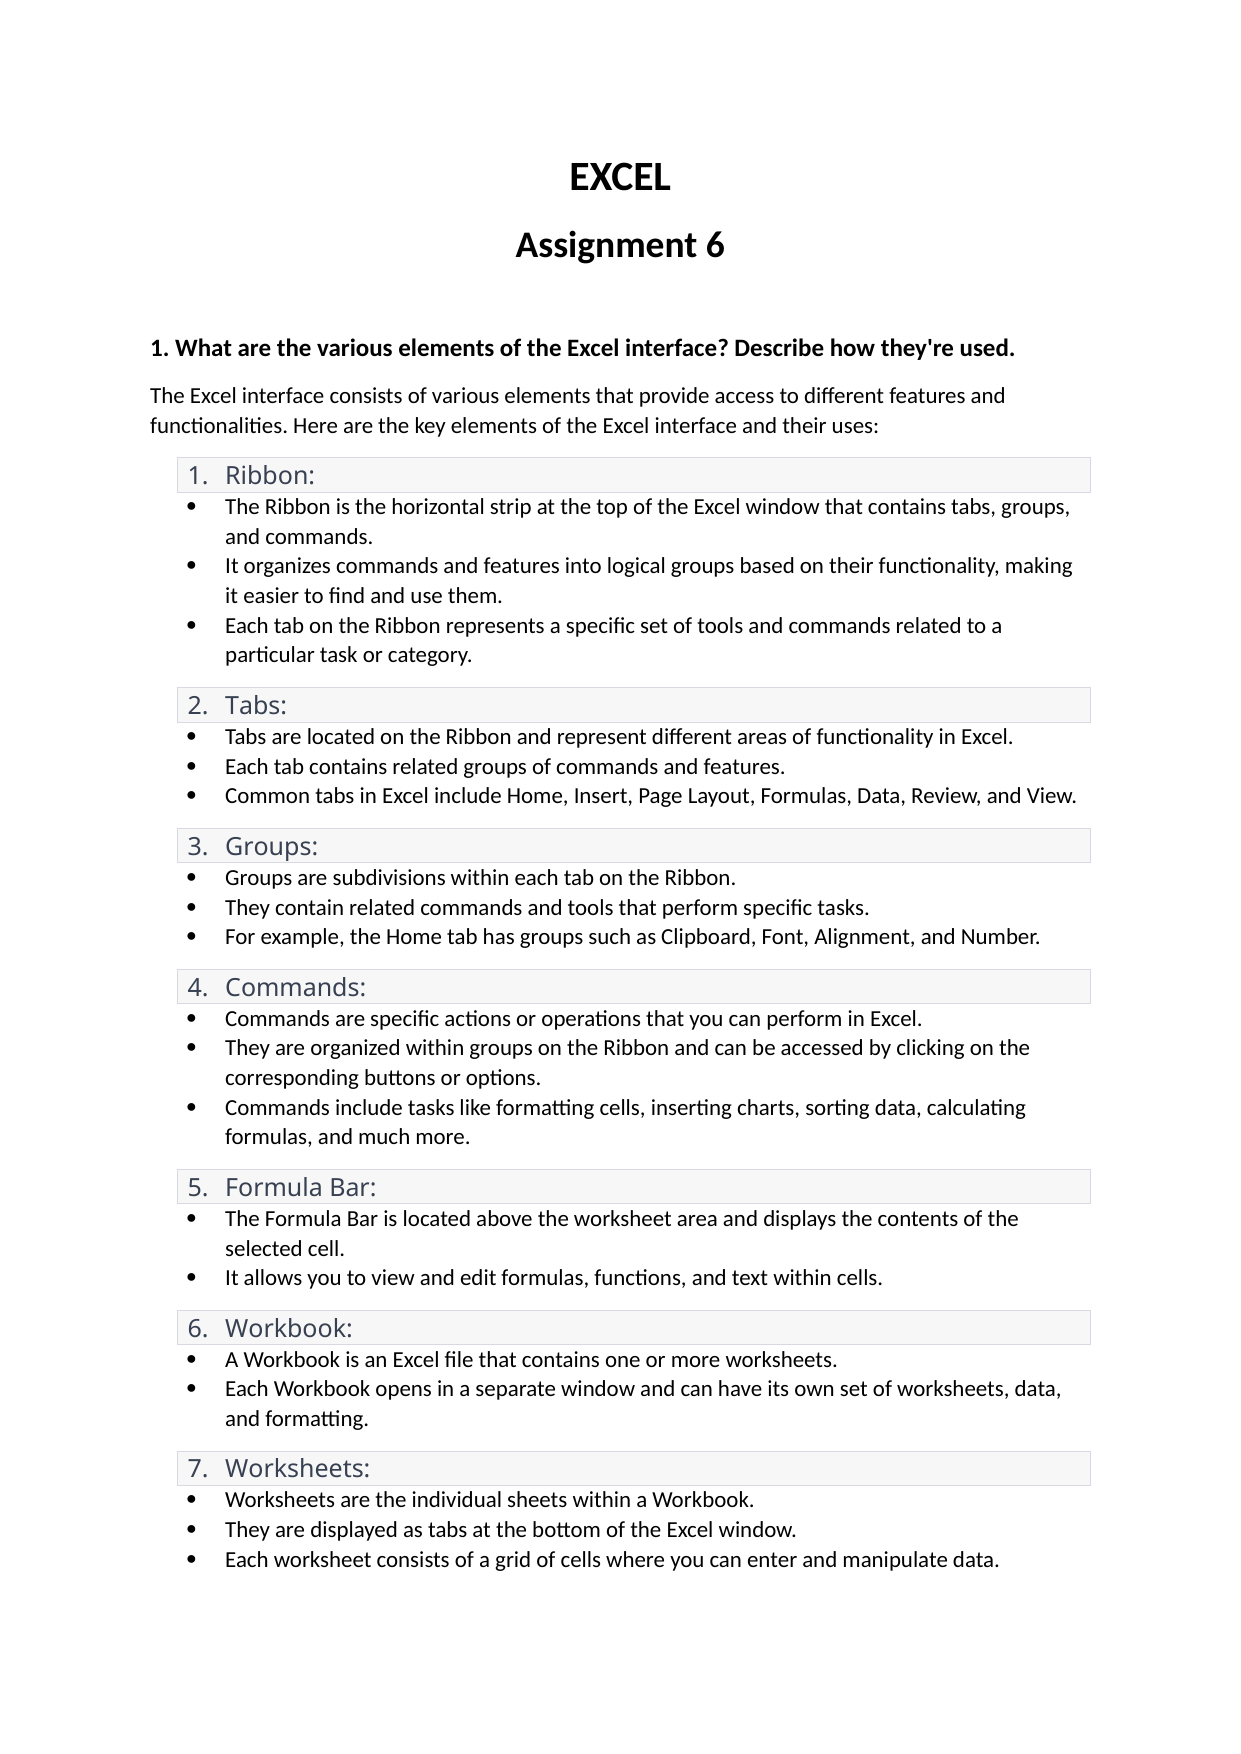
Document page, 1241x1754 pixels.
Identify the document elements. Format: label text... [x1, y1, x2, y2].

list Commands include tasks like formatting cells, inserting charts, sorting data, calculating formulas, and much more. [187, 1093, 1090, 1151]
list They are organized within groups on the Ribbon and can be accessed by clicking on the corresponding buttons or options. [187, 1033, 1090, 1091]
list Worksheets: [178, 1452, 1090, 1485]
list Groups: [178, 829, 1090, 862]
text EXCEL [150, 150, 1090, 201]
list Ribbon: [178, 458, 1090, 492]
list Each Workbook opens in a separate window and can have its own set of worksheets, data, and formatting. [187, 1374, 1090, 1432]
list Tabs are located on the Ribbon and represent different areas of functionality in Excel. [187, 723, 1090, 750]
text 1. What are the various elements of the Excel interface? Describe how they're used. [150, 332, 1090, 363]
list Worksheets are the individual sheets within a Workbook. [187, 1486, 1090, 1514]
list Each tab on the Ribbon represents a specific set of tools and commands related to a particular task or category. [187, 611, 1090, 669]
text The Excel interface consists of various elements that provide access to different features and functionalities. Here are the key elements of the Excel interface and their uses: [150, 381, 1090, 439]
list It organizes commands and features into logical groups based on their functionality, making it easier to find and use them. [187, 552, 1090, 609]
list Groups are subdivisions within each tab on the Ribbon. [187, 863, 1090, 891]
list Formula Bar: [178, 1170, 1090, 1203]
list For example, the Home tab has groups such as Clipboard, Font, Alignment, and Number. [187, 922, 1090, 950]
text Assignment 6 [150, 221, 1090, 266]
list Commands are specific actions or operations that you can perform in Excel. [187, 1004, 1090, 1032]
list Common tabs in Excel include Home, Insert, Page Layout, Formulas, Data, Review, and View. [187, 781, 1090, 809]
list A Workbook is an Excel file that contains one or more worksheets. [187, 1345, 1090, 1373]
list It allows you to view and edit formulas, functions, and text within cells. [187, 1263, 1090, 1291]
list Workbook: [178, 1311, 1090, 1344]
list They are displayed as tabs at the bottom of the Excel window. [187, 1515, 1090, 1543]
list Commands: [178, 970, 1090, 1003]
list Each tab contains related groups of commands and features. [187, 752, 1090, 780]
list They contain related commands and tools that perform specific tasks. [187, 893, 1090, 921]
list Tabs: [178, 688, 1090, 722]
list Each worksheet consists of a grid of cells where you can enter and manipulate data. [187, 1545, 1090, 1573]
list The Ribbon is the horizontal strip at the top of the Excel window that contains tabs, groups, and commands. [187, 493, 1090, 550]
list The Formula Bar is located above the worksheet area and displays the contents of the selected cell. [187, 1204, 1090, 1262]
